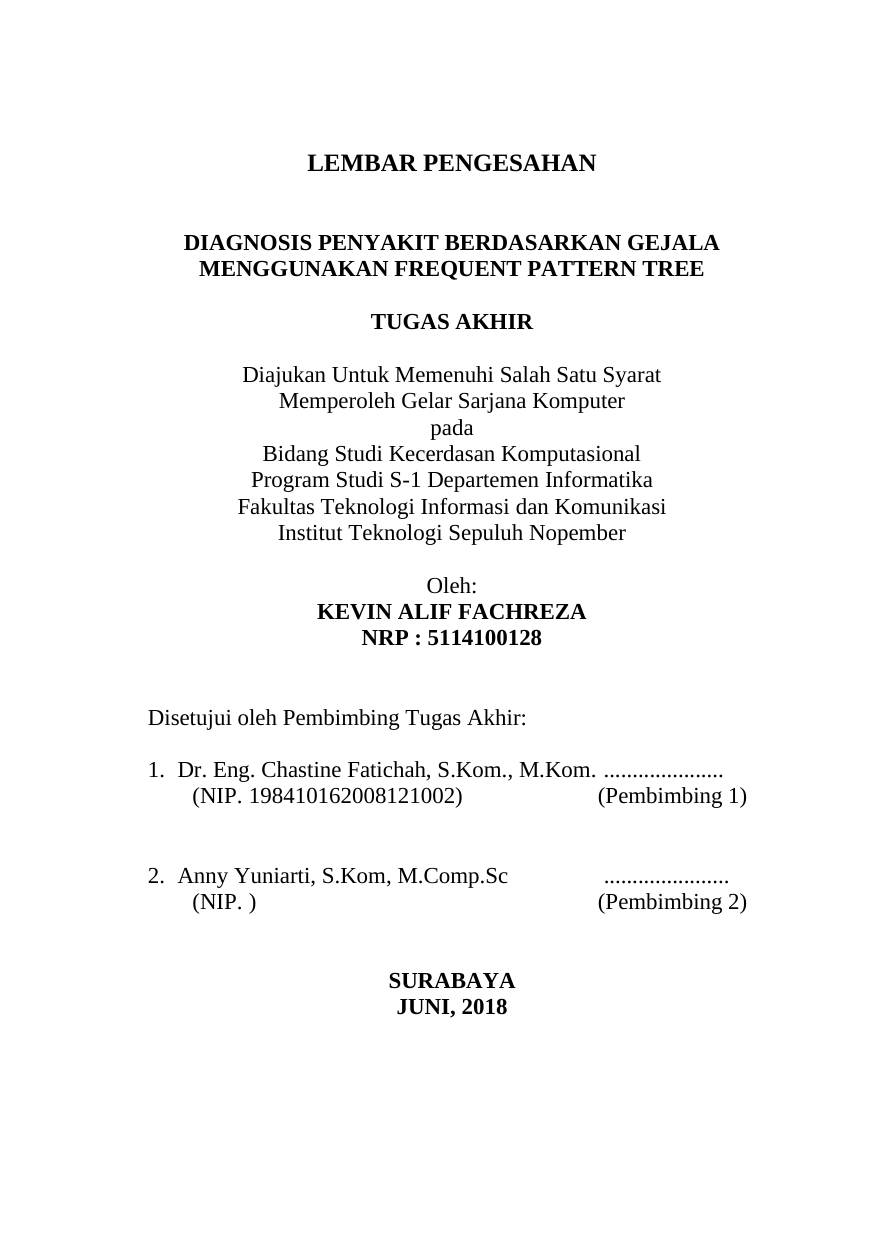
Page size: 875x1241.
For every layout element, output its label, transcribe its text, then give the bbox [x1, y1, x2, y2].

text Diajukan Untuk Memenuhi Salah Satu Syarat [148, 361, 756, 387]
text (NIP. ) (Pembimbing 2) [249, 888, 756, 914]
text JUNI, 2018 [148, 993, 756, 1020]
text (NIP. 198410162008121002) (Pembimbing 1) [148, 783, 243, 809]
text Disetujui oleh Pembimbing Tugas Akhir: [148, 703, 756, 730]
text Memperoleh Gelar Sarjana Komputer [148, 387, 756, 414]
list Anny Yuniarti, S.Kom, M.Comp.Sc ...................... [148, 862, 756, 888]
text LEMBAR PENGESAHAN [148, 148, 756, 176]
text (NIP. ) (Pembimbing 2) [148, 888, 243, 914]
text Program Studi S-1 Departemen Informatika [148, 466, 756, 493]
text Oleh: [148, 572, 756, 598]
text KEVIN ALIF FACHREZA [148, 598, 756, 624]
text Institut Teknologi Sepuluh Nopember [148, 519, 756, 545]
text DIAGNOSIS PENYAKIT BERDASARKAN GEJALA MENGGUNAKAN FREQUENT PATTERN TREE [148, 229, 756, 282]
text Bidang Studi Kecerdasan Komputasional [148, 440, 756, 466]
text Fakultas Teknologi Informasi dan Komunikasi [148, 493, 756, 519]
list Dr. Eng. Chastine Fatichah, S.Kom., M.Kom. ..................... [148, 756, 756, 783]
text NRP : 5114100128 [148, 624, 756, 651]
text TUGAS AKHIR [148, 308, 756, 334]
text SURABAYA [148, 967, 756, 993]
text pada [148, 414, 756, 440]
text (NIP. 198410162008121002) (Pembimbing 1) [455, 783, 756, 809]
